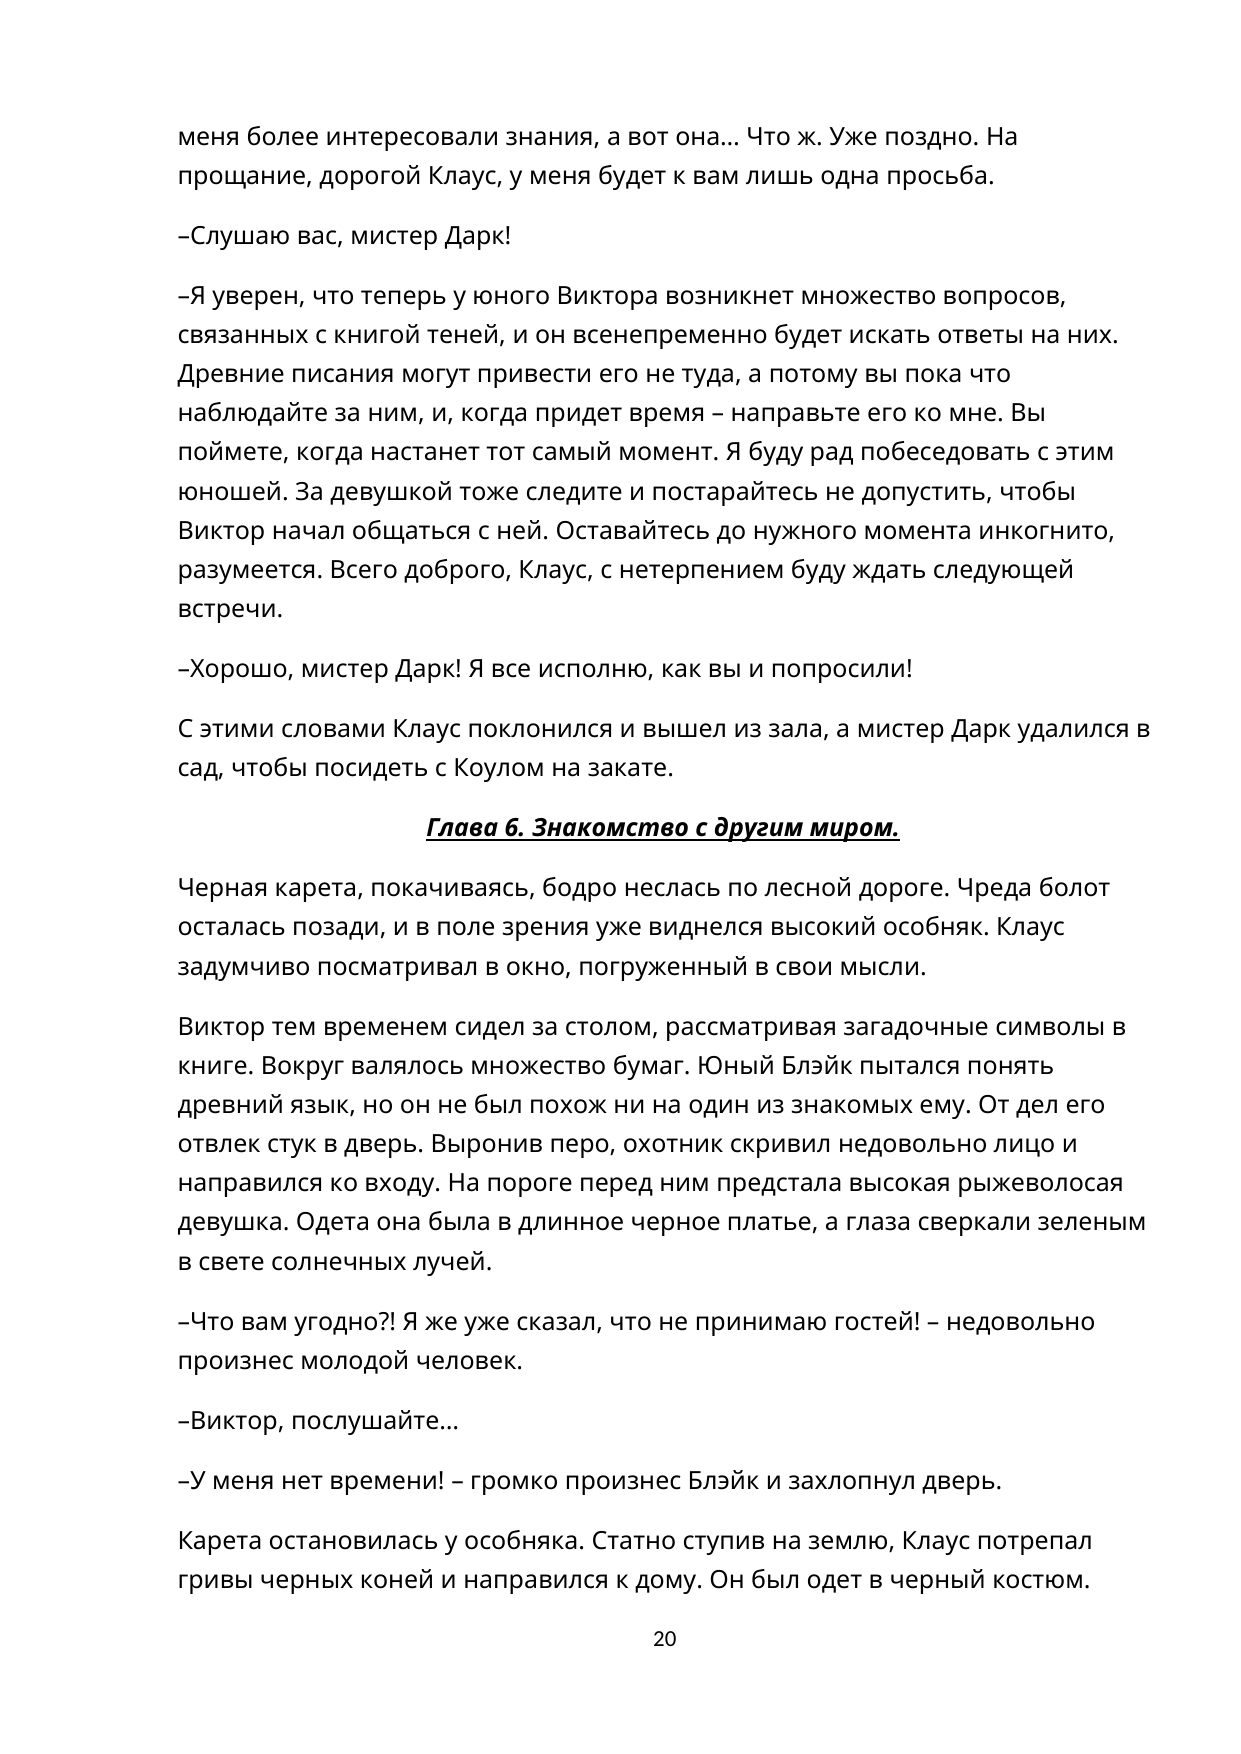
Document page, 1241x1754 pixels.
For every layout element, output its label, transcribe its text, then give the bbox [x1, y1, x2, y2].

text Глава 6. Знакомство с другим миром. [177, 810, 1152, 844]
text –Хорошо, мистер Дарк! Я все исполню, как вы и попросили! [177, 651, 1152, 685]
text С этими словами Клаус поклонился и вышел из зала, а мистер Дарк удалился в сад, чтобы посидеть с Коулом на закате. [177, 711, 1152, 784]
text –Виктор, послушайте… [177, 1402, 1152, 1436]
text –Я уверен, что теперь у юного Виктора возникнет множество вопросов, связанных с книгой теней, и он всенепременно будет искать ответы на них. Древние писания могут привести его не туда, а потому вы пока что наблюдайте за ним, и, когда придет время – направьте его ко мне. Вы поймете, когда настанет тот самый момент. Я буду рад побеседовать с этим юношей. За девушкой тоже следите и постарайтесь не допустить, чтобы Виктор начал общаться с ней. Оставайтесь до нужного момента инкогнито, разумеется. Всего доброго, Клаус, с нетерпением буду ждать следующей встречи. [177, 277, 1152, 625]
text –Что вам угодно?! Я же уже сказал, что не принимаю гостей! – недовольно произнес молодой человек. [177, 1303, 1152, 1376]
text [177, 118, 1152, 191]
text –У меня нет времени! – громко произнес Блэйк и захлопнул дверь. [177, 1462, 1152, 1496]
text Виктор тем временем сидел за столом, рассматривая загадочные символы в книге. Вокруг валялось множество бумаг. Юный Блэйк пытался понять древний язык, но он не был похож ни на один из знакомых ему. От дел его отвлек стук в дверь. Выронив перо, охотник скривил недовольно лицо и направился ко входу. На пороге перед ним предстала высокая рыжеволосая девушка. Одета она была в длинное черное платье, а глаза сверкали зеленым в свете солнечных лучей. [177, 1008, 1152, 1277]
text Черная карета, покачиваясь, бодро неслась по лесной дороге. Чреда болот осталась позади, и в поле зрения уже виднелся высокий особняк. Клаус задумчиво посматривал в окно, погруженный в свои мысли. [177, 870, 1152, 982]
text –Слушаю вас, мистер Дарк! [177, 217, 1152, 251]
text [177, 1522, 1152, 1596]
